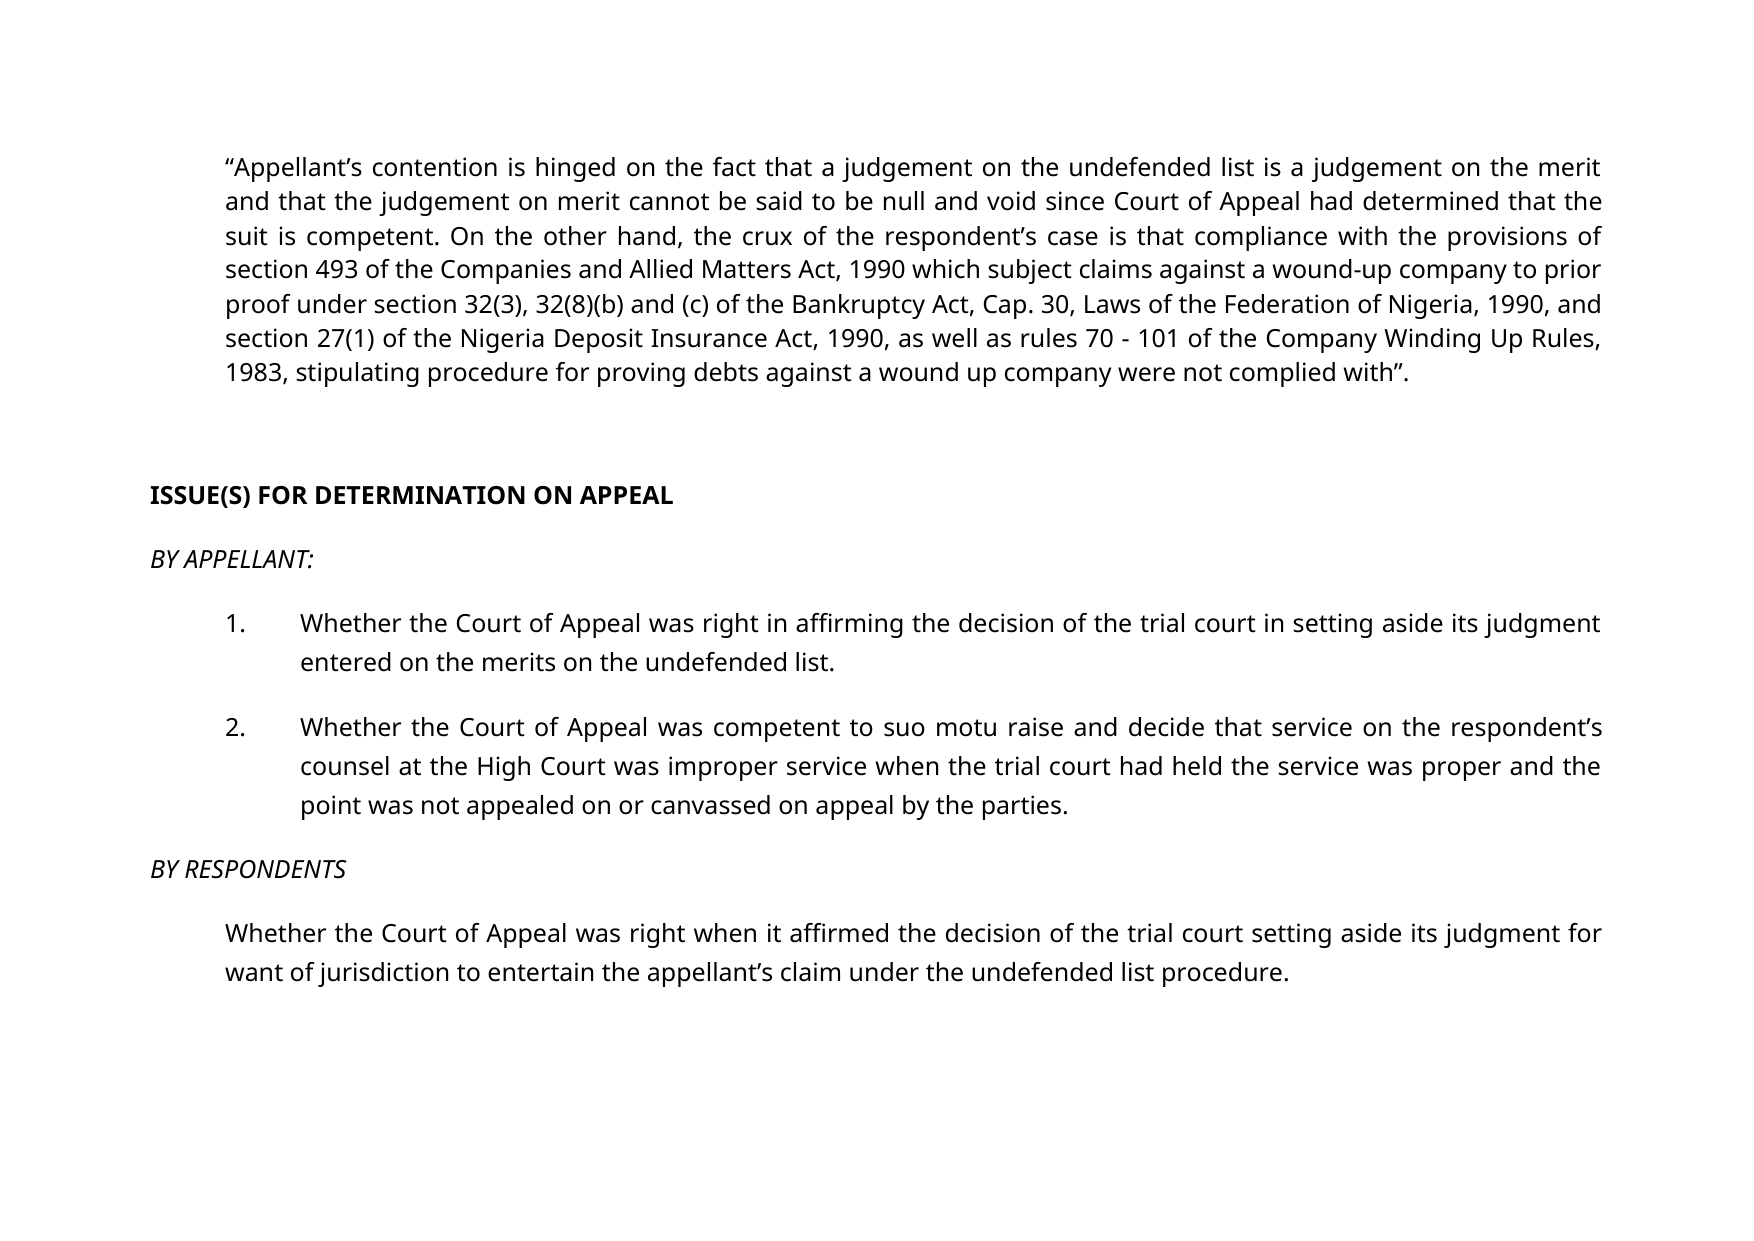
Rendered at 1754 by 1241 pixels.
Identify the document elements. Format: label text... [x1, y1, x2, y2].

text Whether the Court of Appeal was right when it affirmed the decision of the trial court setting aside its judgment for want of jurisdiction to entertain the appellant’s claim under the undefended list procedure. [225, 916, 1604, 989]
text BY RESPONDENTS [150, 852, 1604, 886]
text 2. Whether the Court of Appeal was competent to suo motu raise and decide that service on the respondent’s counsel at the High Court was improper service when the trial court had held the service was proper and the point was not appealed on or canvassed on appeal by the parties. [225, 709, 1604, 822]
text BY APPELLANT: [150, 542, 1604, 576]
text 1. Whether the Court of Appeal was right in affirming the decision of the trial court in setting aside its judgment entered on the merits on the undefended list. [225, 606, 1604, 679]
text ISSUE(S) FOR DETERMINATION ON APPEAL [150, 478, 1604, 512]
text “Appellant’s contention is hinged on the fact that a judgement on the undefended list is a judgement on the merit and that the judgement on merit cannot be said to be null and void since Court of Appeal had determined that the suit is competent. On the other hand, the crux of the respondent’s case is that compliance with the provisions of section 493 of the Companies and Allied Matters Act, 1990 which subject claims against a wound-up company to prior proof under section 32(3), 32(8)(b) and (c) of the Bankruptcy Act, Cap. 30, Laws of the Federation of Nigeria, 1990, and section 27(1) of the Nigeria Deposit Insurance Act, 1990, as well as rules 70 - 101 of the Company Winding Up Rules, 1983, stipulating procedure for proving debts against a wound up company were not complied with”. [225, 150, 1604, 388]
